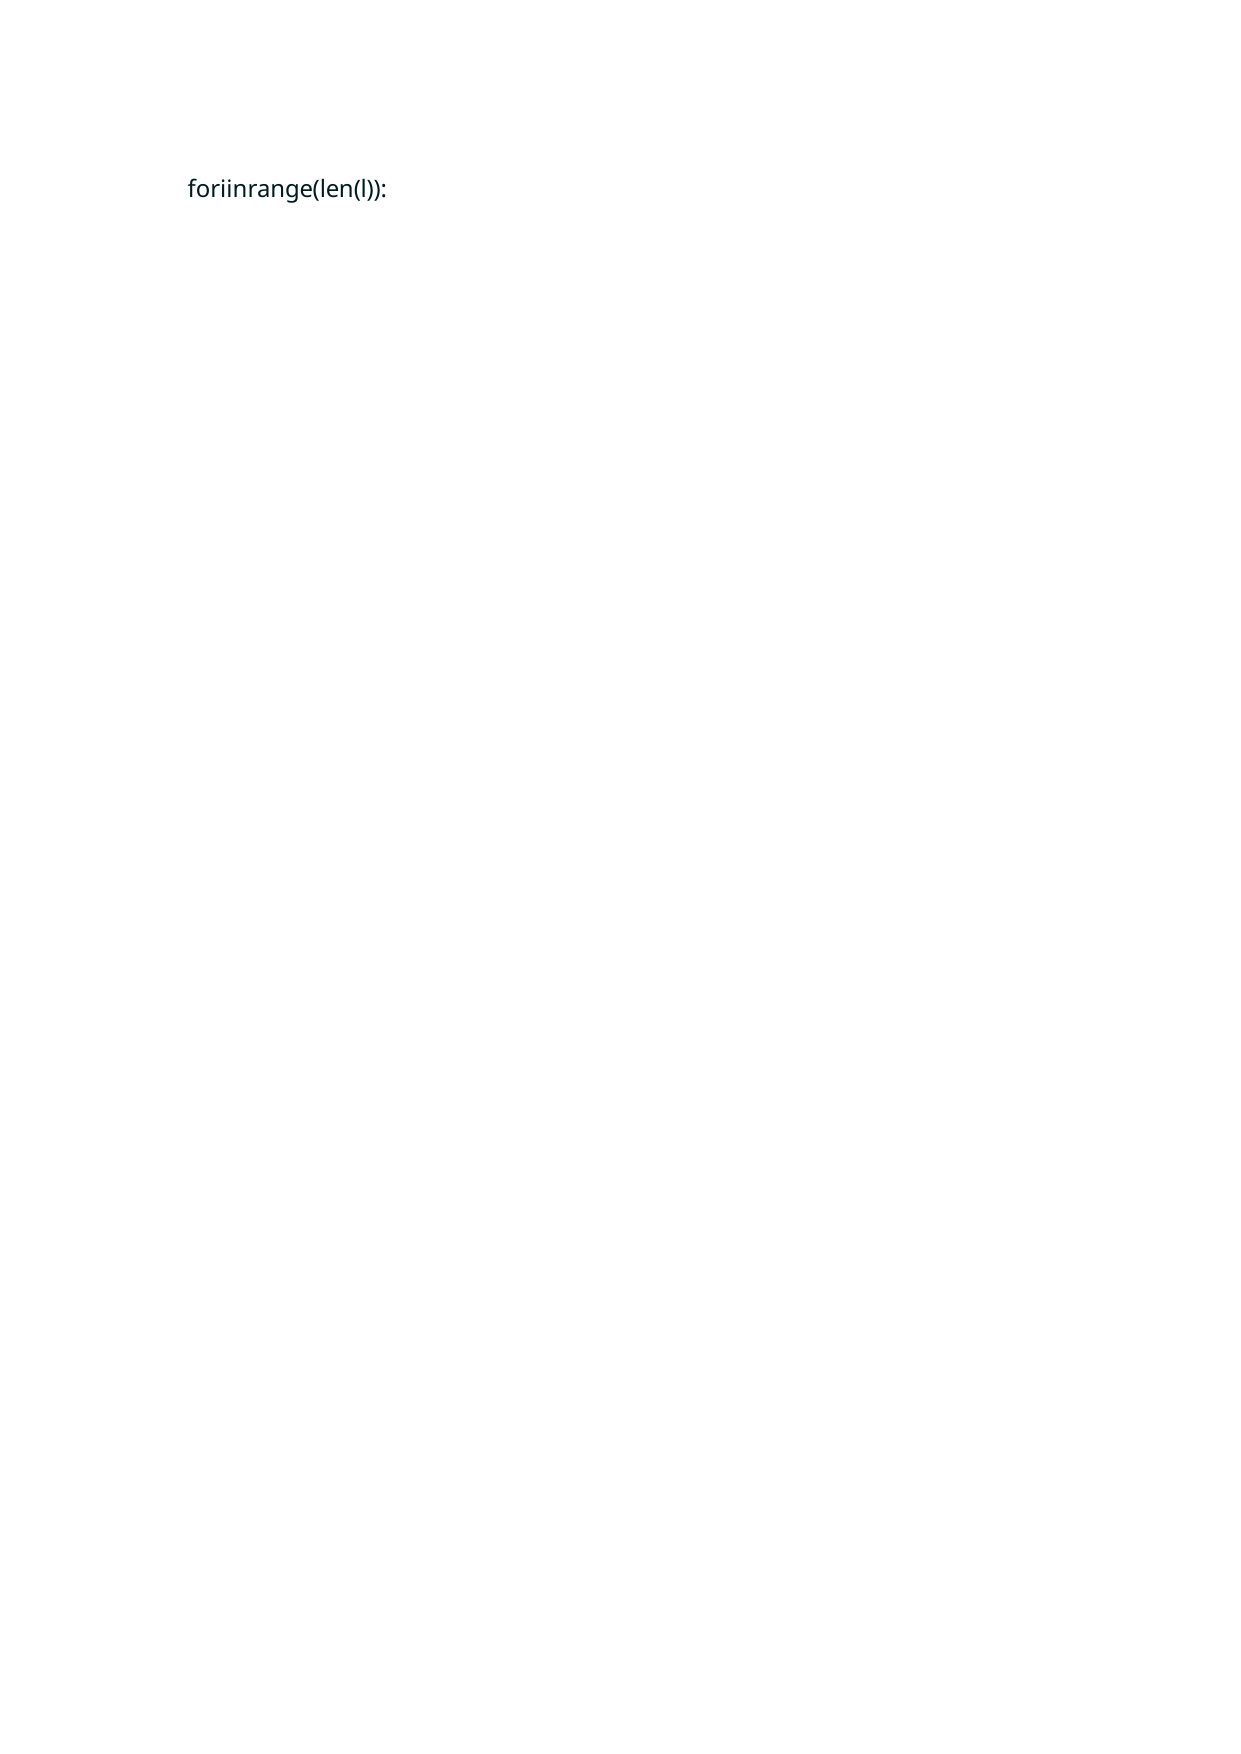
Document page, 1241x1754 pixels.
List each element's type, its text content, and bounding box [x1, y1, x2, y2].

text foriinrange(len(l)): [187, 172, 1173, 205]
